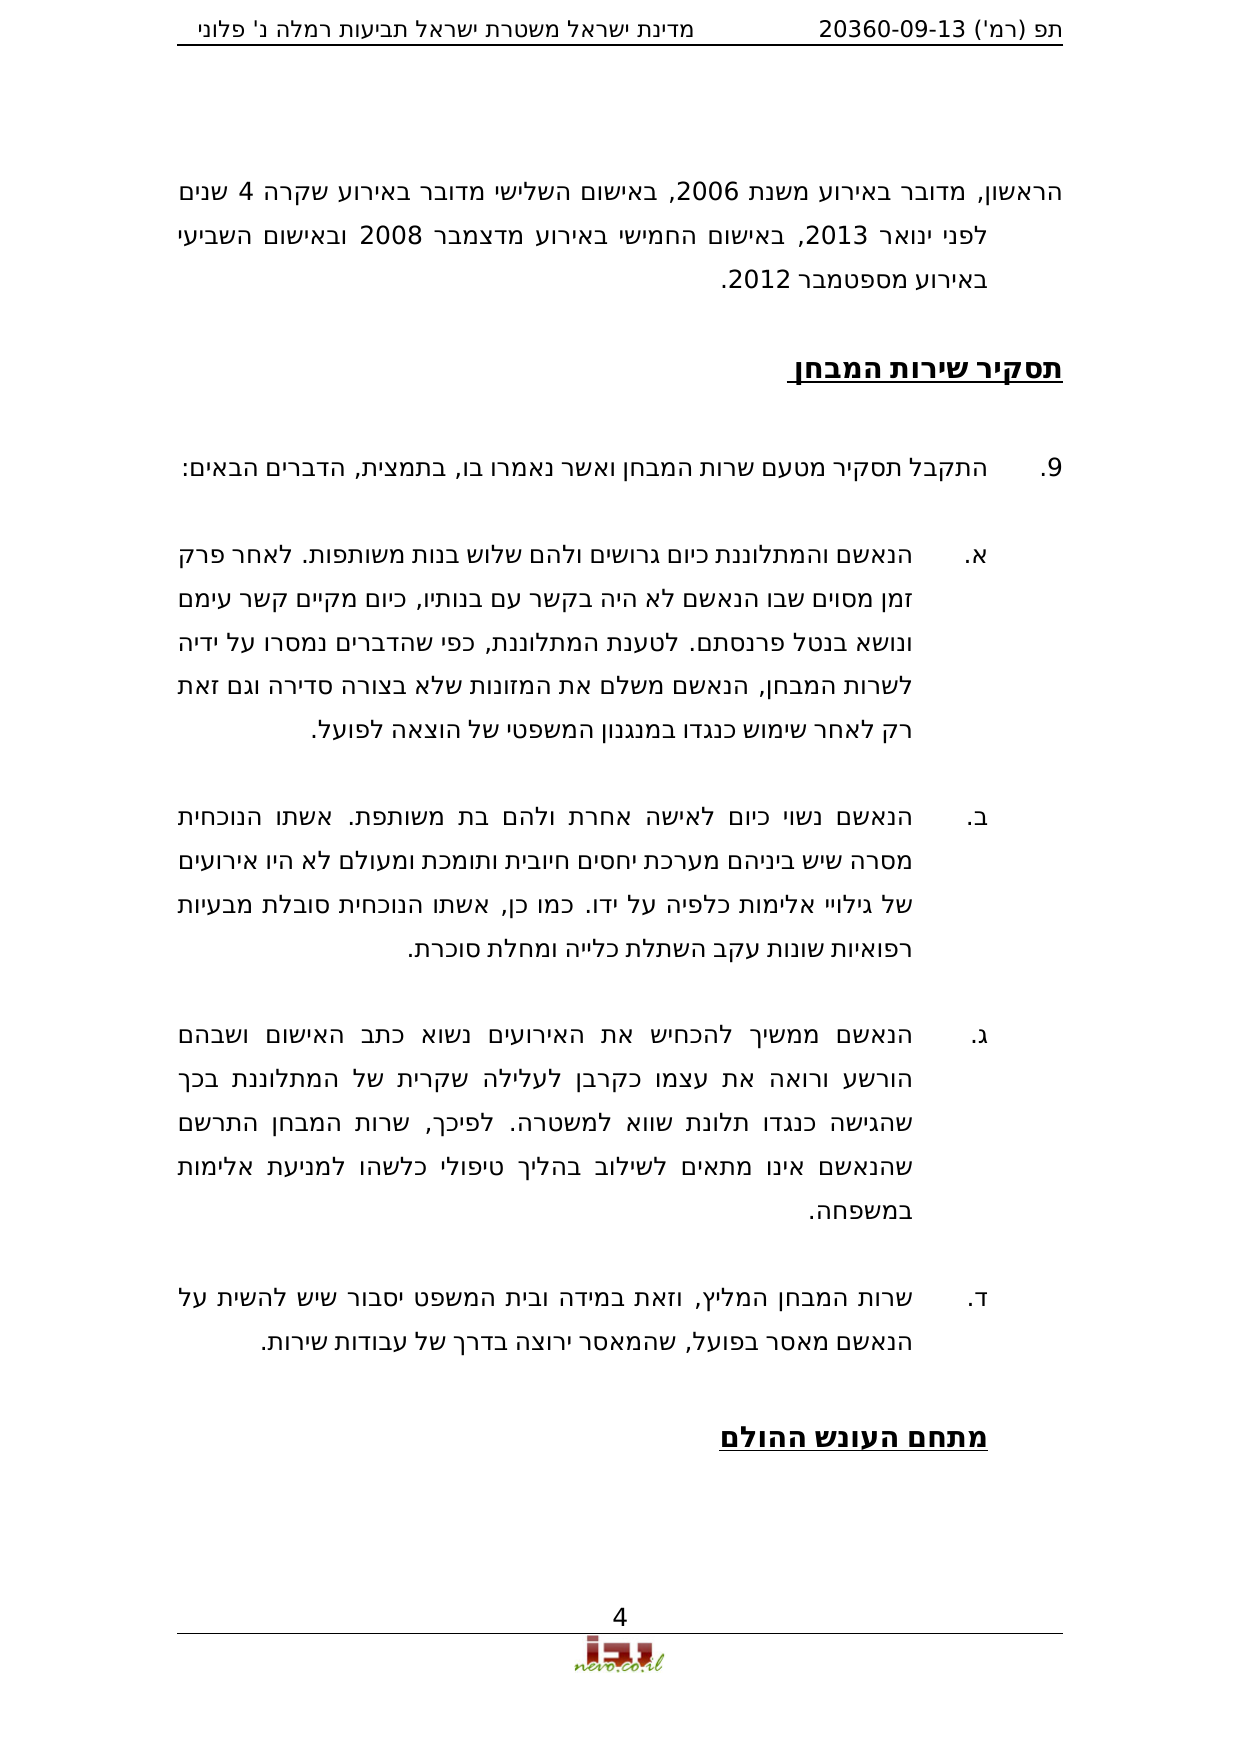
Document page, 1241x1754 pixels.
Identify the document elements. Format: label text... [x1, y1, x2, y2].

picture [574, 1635, 666, 1673]
text ד. שרות המבחן המליץ, וזאת במידה ובית המשפט יסבור שיש להשית על הנאשם מאסר בפועל, שהמאסר ירוצה בדרך של עבודות שירות. [177, 1283, 988, 1356]
text מתחם העונש ההולם [177, 1421, 988, 1455]
text ג. הנאשם ממשיך להכחיש את האירועים נשוא כתב האישום ושבהם הורשע ורואה את עצמו כקרבן לעלילה שקרית של המתלוננת בכך שהגישה כנגדו תלונת שווא למשטרה. לפיכך, שרות המבחן התרשם שהנאשם אינו מתאים לשילוב בהליך טיפולי כלשהו למניעת אלימות במשפחה. [177, 1021, 988, 1225]
text תסקיר שירות המבחן [177, 352, 1063, 386]
text הראשון, מדובר באירוע משנת 2006, באישום השלישי מדובר באירוע שקרה 4 שנים לפני ינואר 2013, באישום החמישי באירוע מדצמבר 2008 ובאישום השביעי באירוע מספטמבר 2012. [177, 177, 1063, 294]
text ב. הנאשם נשוי כיום לאישה אחרת ולהם בת משותפת. אשתו הנוכחית מסרה שיש ביניהם מערכת יחסים חיובית ותומכת ומעולם לא היו אירועים של גילויי אלימות כלפיה על ידו. כמו כן, אשתו הנוכחית סובלת מבעיות רפואיות שונות עקב השתלת כלייה ומחלת סוכרת. [177, 802, 988, 963]
text 9. התקבל תסקיר מטעם שרות המבחן ואשר נאמרו בו, בתמצית, הדברים הבאים: [177, 453, 1063, 482]
text א. הנאשם והמתלוננת כיום גרושים ולהם שלוש בנות משותפות. לאחר פרק זמן מסוים שבו הנאשם לא היה בקשר עם בנותיו, כיום מקיים קשר עימם ונושא בנטל פרנסתם. לטענת המתלוננת, כפי שהדברים נמסרו על ידיה לשרות המבחן, הנאשם משלם את המזונות שלא בצורה סדירה וגם זאת רק לאחר שימוש כנגדו במנגנון המשפטי של הוצאה לפועל. [177, 540, 988, 744]
